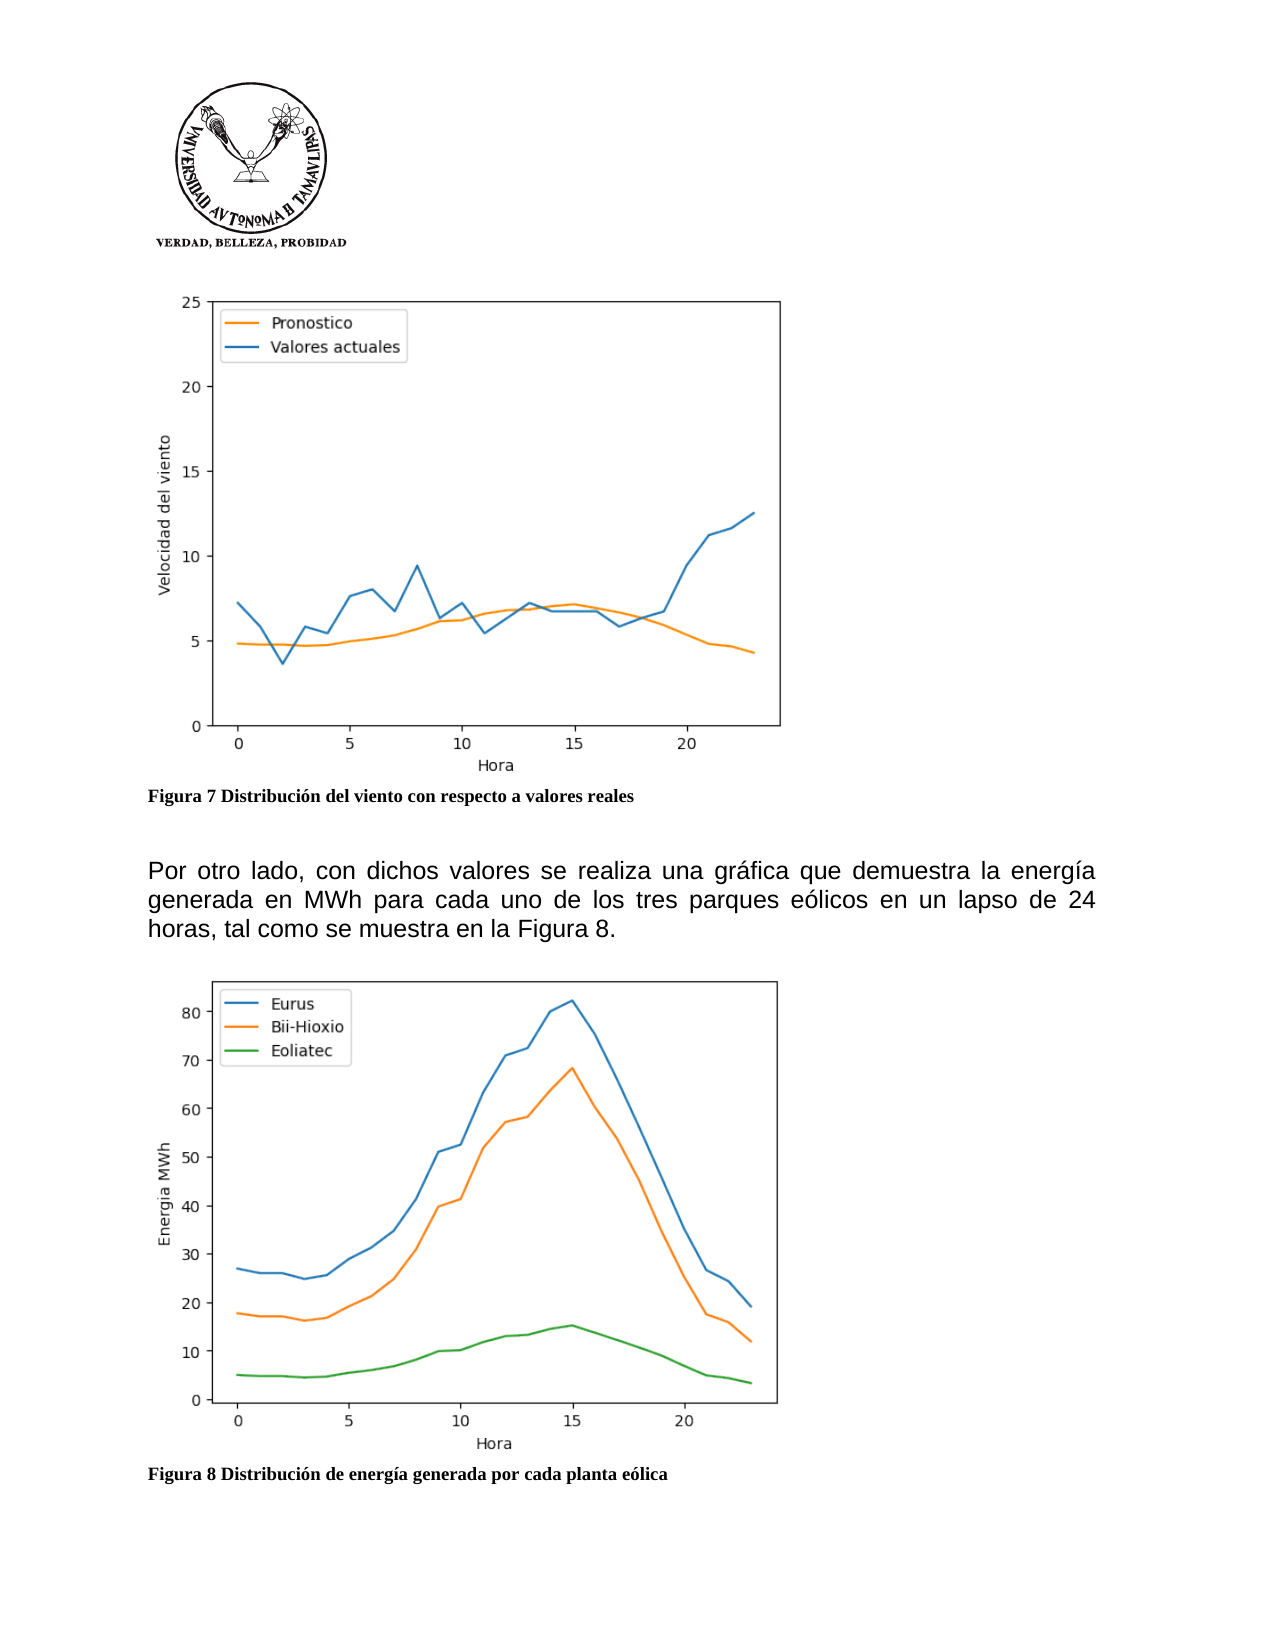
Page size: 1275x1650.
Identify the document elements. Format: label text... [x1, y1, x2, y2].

text Por otro lado, con dichos valores se realiza una gráfica que demuestra la energía generada en MWh para cada uno de los tres parques eólicos en un lapso de 24 horas, tal como se muestra en la Figura 8. [148, 856, 1098, 942]
picture [147, 73, 350, 256]
picture [147, 971, 787, 1463]
text Figura 8 Distribución de energía generada por cada planta eólica [148, 1463, 1098, 1484]
text Figura 7 Distribución del viento con respecto a valores reales [148, 785, 1098, 807]
picture [147, 284, 790, 786]
